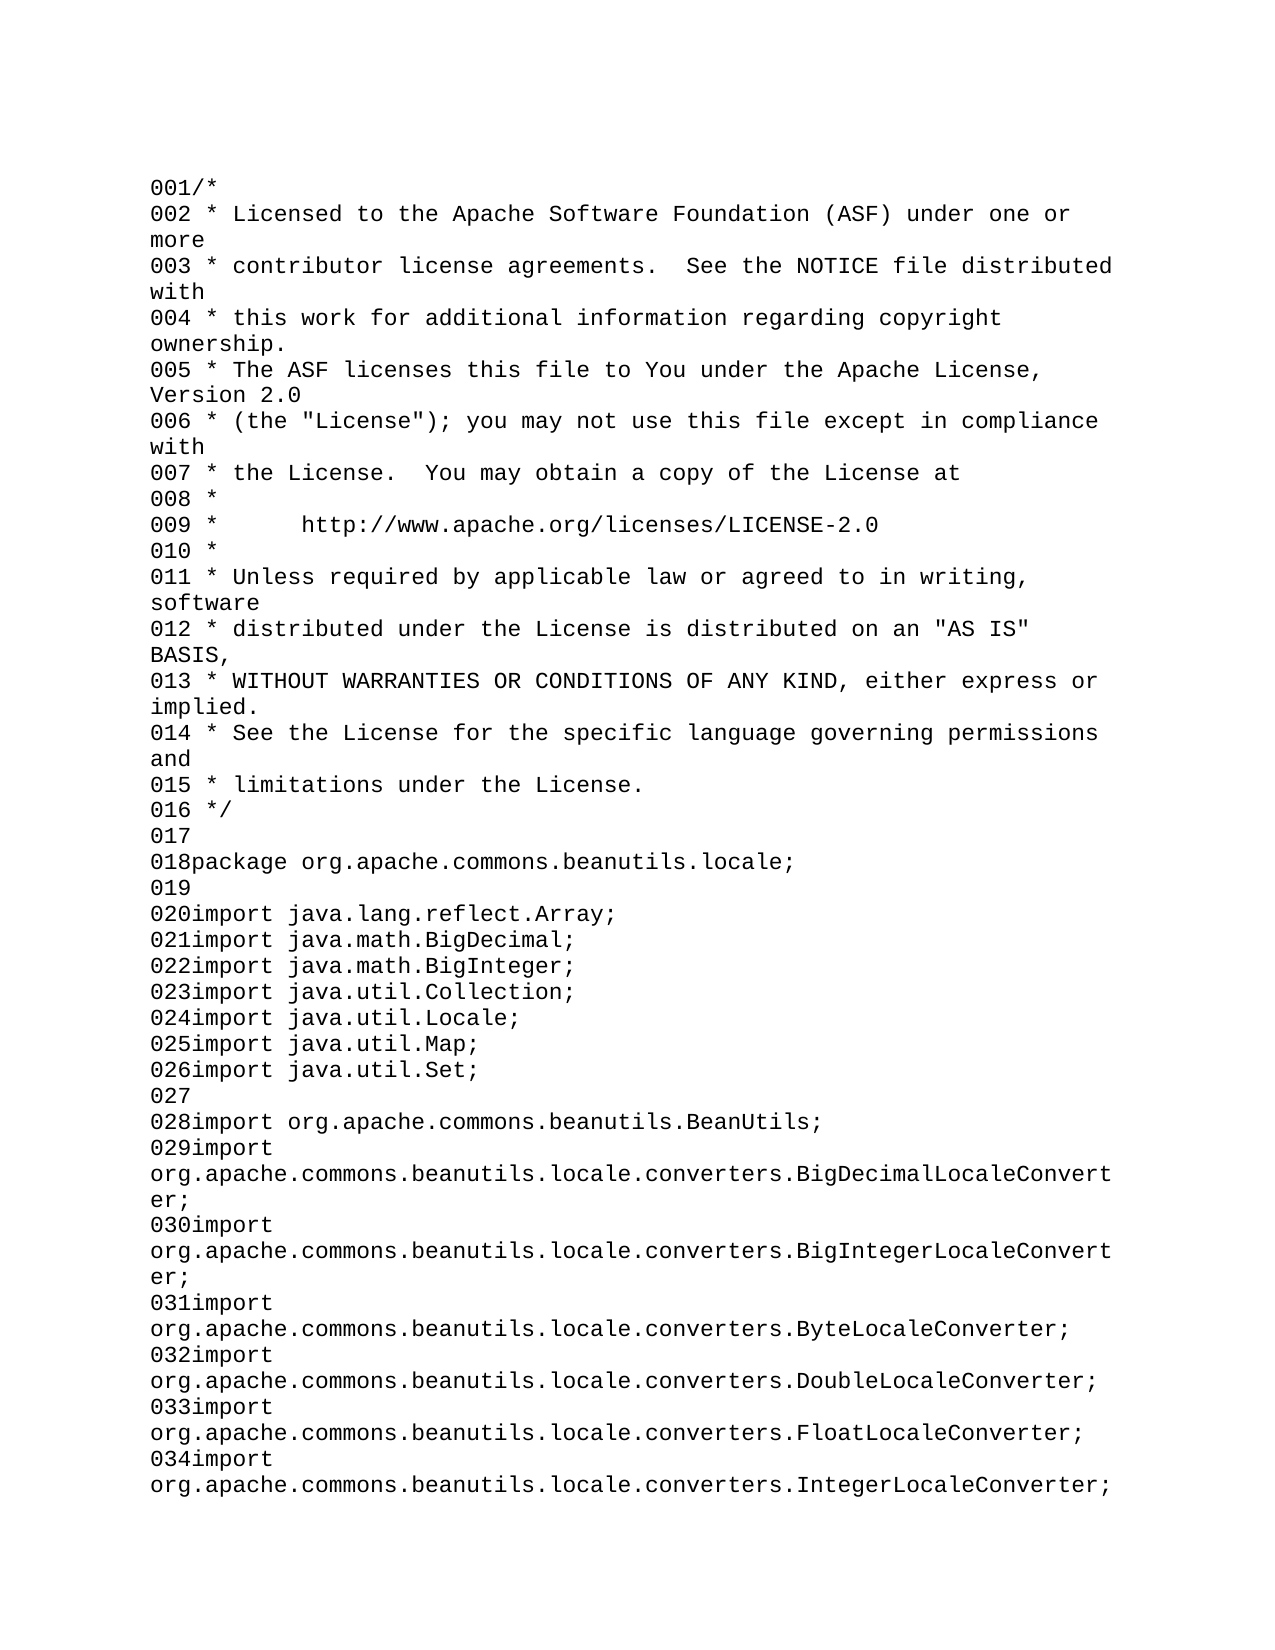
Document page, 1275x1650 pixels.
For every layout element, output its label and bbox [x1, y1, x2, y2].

text [150, 176, 1125, 1499]
